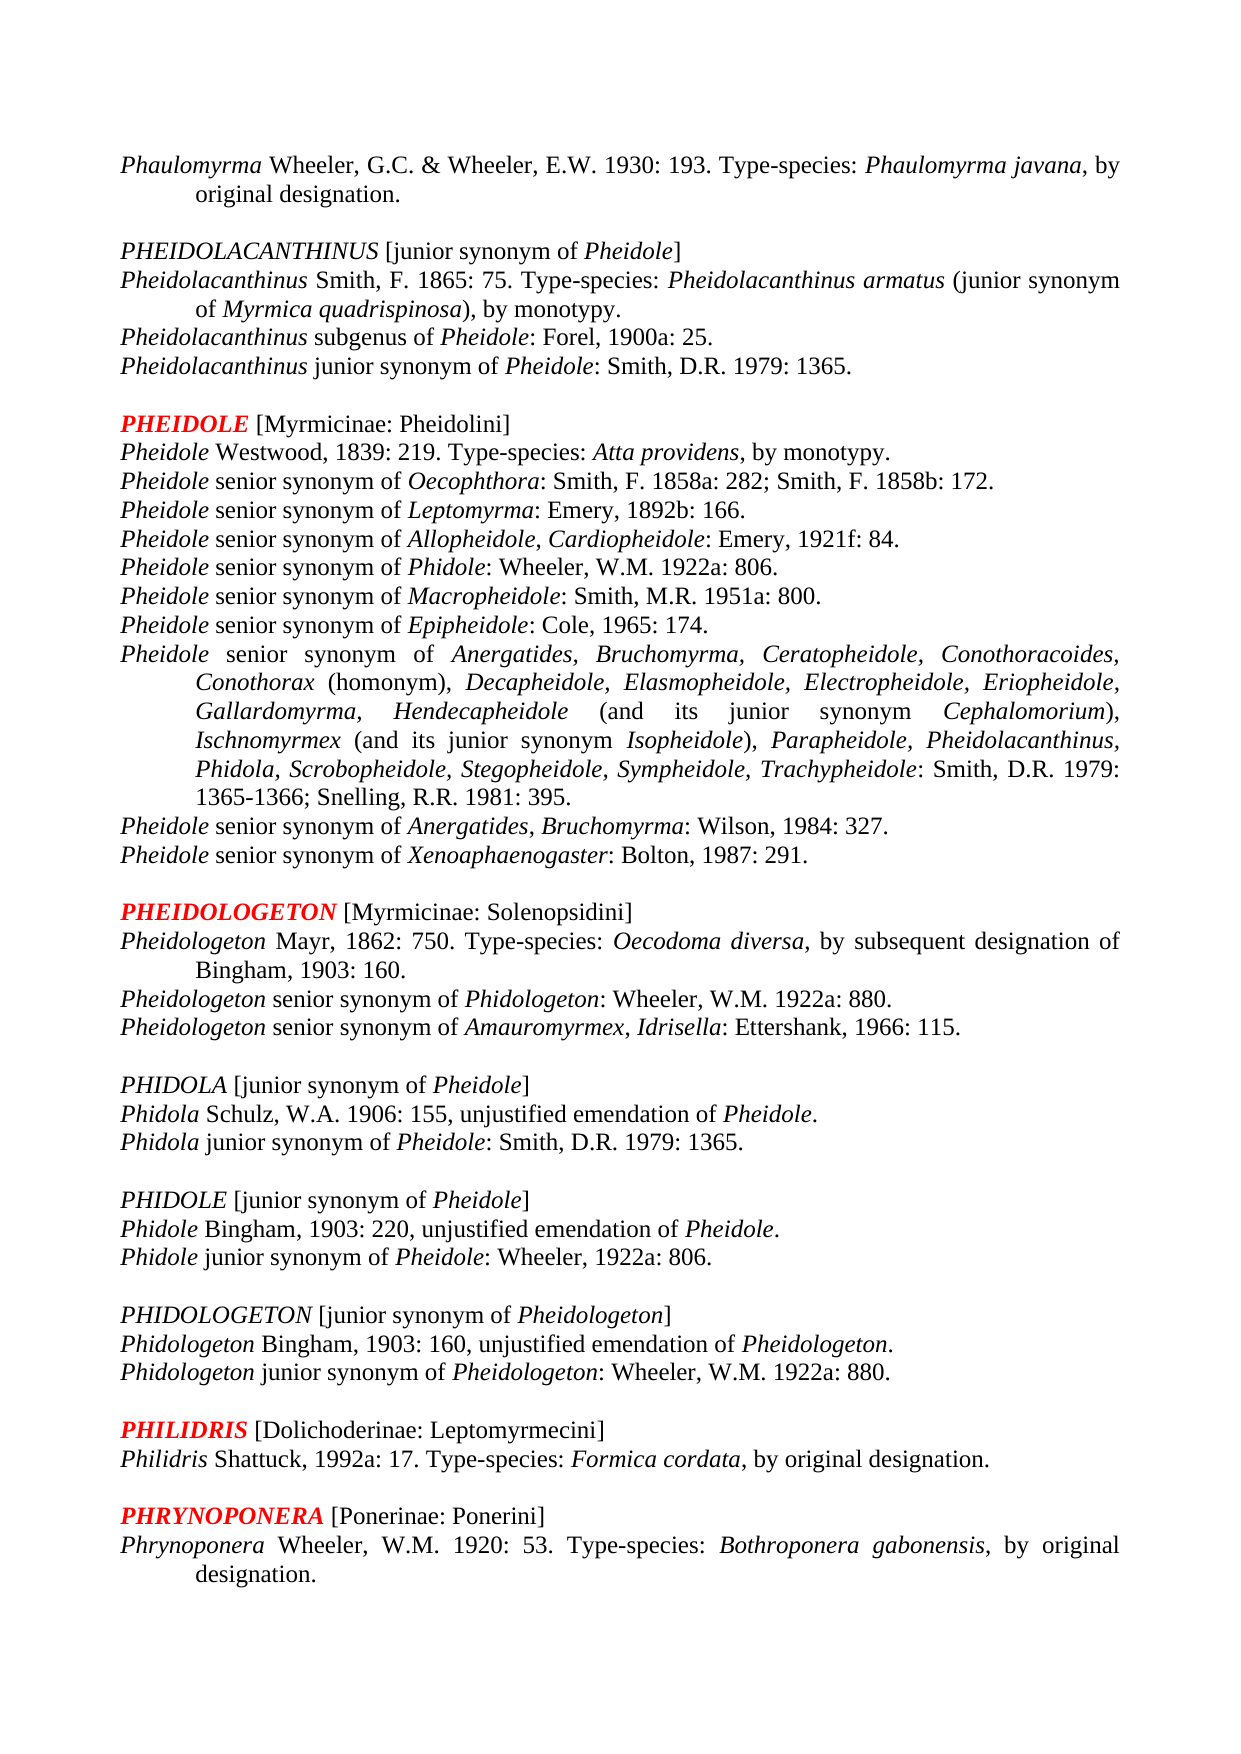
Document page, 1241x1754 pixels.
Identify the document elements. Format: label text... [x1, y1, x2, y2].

text Phrynoponera Wheeler, W.M. 1920: 53. Type-species: Bothroponera gabonensis, by original designation. [120, 1530, 1120, 1587]
text Pheidologeton senior synonym of Amauromyrmex, Idrisella: Ettershank, 1966: 115. [120, 1012, 1120, 1041]
text Pheidole senior synonym of Oecophthora: Smith, F. 1858a: 282; Smith, F. 1858b: 172. [120, 466, 1120, 495]
text Pheidolacanthinus subgenus of Pheidole: Forel, 1900a: 25. [120, 322, 1120, 351]
text PHEIDOLOGETON [Myrmicinae: Solenopsidini] [120, 897, 1120, 926]
text Pheidolacanthinus Smith, F. 1865: 75. Type-species: Pheidolacanthinus armatus (junior synonym of Myrmica quadrispinosa), by monotypy. [120, 265, 1120, 322]
text PHIDOLE [junior synonym of Pheidole] [120, 1185, 1120, 1214]
text Phidole Bingham, 1903: 220, unjustified emendation of Pheidole. [120, 1214, 1120, 1242]
text Pheidolacanthinus junior synonym of Pheidole: Smith, D.R. 1979: 1365. [120, 351, 1120, 380]
text Pheidologeton senior synonym of Phidologeton: Wheeler, W.M. 1922a: 880. [120, 984, 1120, 1012]
text Pheidole senior synonym of Allopheidole, Cardiopheidole: Emery, 1921f: 84. [120, 524, 1120, 552]
text Pheidole senior synonym of Macropheidole: Smith, M.R. 1951a: 800. [120, 581, 1120, 610]
text PHEIDOLACANTHINUS [junior synonym of Pheidole] [120, 236, 1120, 265]
text PHIDOLOGETON [junior synonym of Pheidologeton] [120, 1300, 1120, 1329]
text Pheidole senior synonym of Anergatides, Bruchomyrma: Wilson, 1984: 327. [120, 811, 1120, 840]
text Phidologeton junior synonym of Pheidologeton: Wheeler, W.M. 1922a: 880. [120, 1357, 1120, 1386]
text Phaulomyrma Wheeler, G.C. & Wheeler, E.W. 1930: 193. Type-species: Phaulomyrma javana, by original designation. [120, 150, 1120, 207]
text PHILIDRIS [Dolichoderinae: Leptomyrmecini] [120, 1415, 1120, 1444]
text Pheidole Westwood, 1839: 219. Type-species: Atta providens, by monotypy. [120, 437, 1120, 466]
text Pheidole senior synonym of Phidole: Wheeler, W.M. 1922a: 806. [120, 552, 1120, 581]
text Philidris Shattuck, 1992a: 17. Type-species: Formica cordata, by original designation. [120, 1444, 1120, 1472]
text Pheidologeton Mayr, 1862: 750. Type-species: Oecodoma diversa, by subsequent designation of Bingham, 1903: 160. [120, 926, 1120, 984]
text Pheidole senior synonym of Leptomyrma: Emery, 1892b: 166. [120, 495, 1120, 524]
text PHRYNOPONERA [Ponerinae: Ponerini] [120, 1501, 1120, 1530]
text Phidola junior synonym of Pheidole: Smith, D.R. 1979: 1365. [120, 1127, 1120, 1156]
text PHEIDOLE [Myrmicinae: Pheidolini] [120, 409, 1120, 437]
text Phidologeton Bingham, 1903: 160, unjustified emendation of Pheidologeton. [120, 1329, 1120, 1357]
text Pheidole senior synonym of Epipheidole: Cole, 1965: 174. [120, 610, 1120, 639]
text Phidola Schulz, W.A. 1906: 155, unjustified emendation of Pheidole. [120, 1099, 1120, 1127]
text PHIDOLA [junior synonym of Pheidole] [120, 1070, 1120, 1099]
text Phidole junior synonym of Pheidole: Wheeler, 1922a: 806. [120, 1242, 1120, 1271]
text Pheidole senior synonym of Anergatides, Bruchomyrma, Ceratopheidole, Conothoracoides, Conothorax (homonym), Decapheidole, Elasmopheidole, Electropheidole, Eriopheidole, Gallardomyrma, Hendecapheidole (and its junior synonym Cephalomorium), Ischnomyrmex (and its junior synonym Isopheidole), Parapheidole, Pheidolacanthinus, Phidola, Scrobopheidole, Stegopheidole, Sympheidole, Trachypheidole: Smith, D.R. 1979: 1365-1366; Snelling, R.R. 1981: 395. [120, 639, 1120, 811]
text Pheidole senior synonym of Xenoaphaenogaster: Bolton, 1987: 291. [120, 840, 1120, 869]
